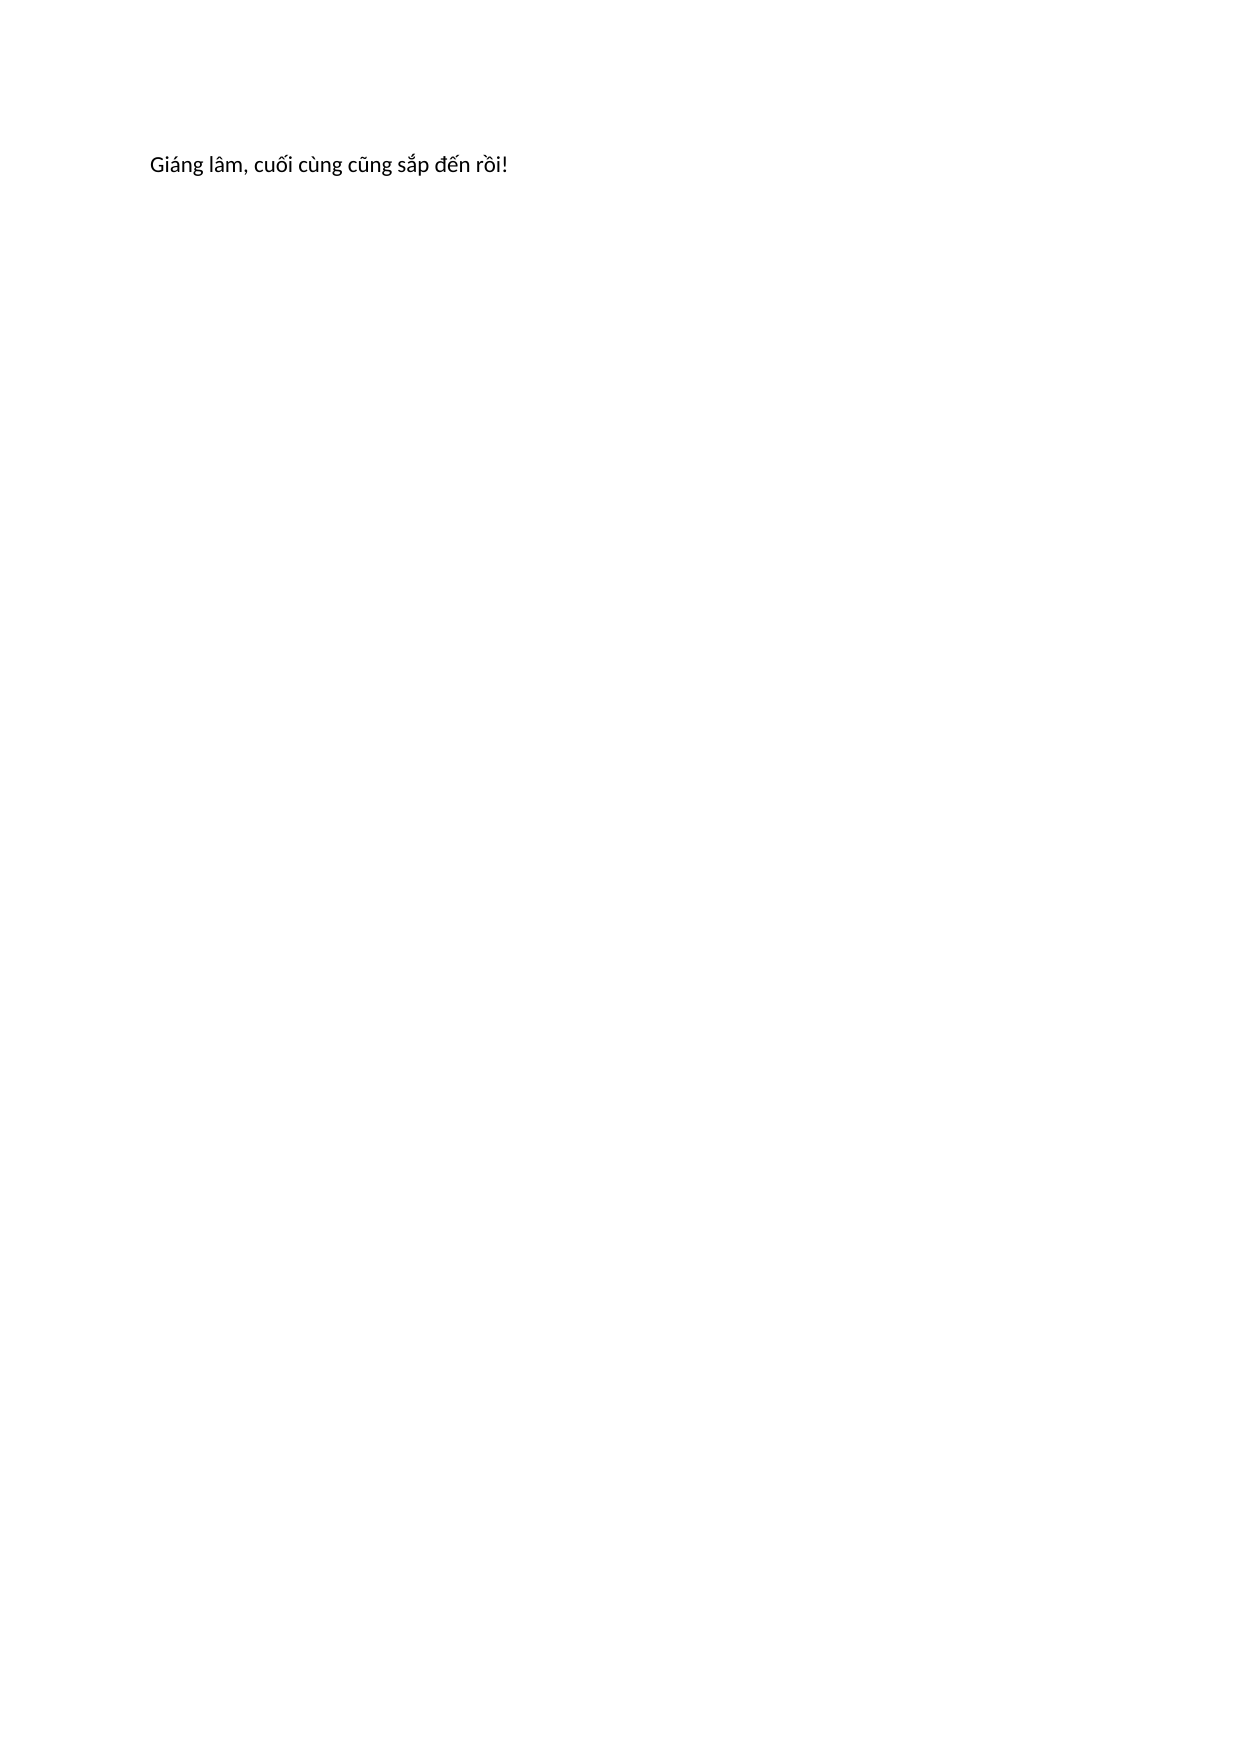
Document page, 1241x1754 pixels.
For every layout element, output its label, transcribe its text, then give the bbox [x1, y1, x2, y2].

text Giáng lâm, cuối cùng cũng sắp đến rồi! [150, 150, 1090, 178]
